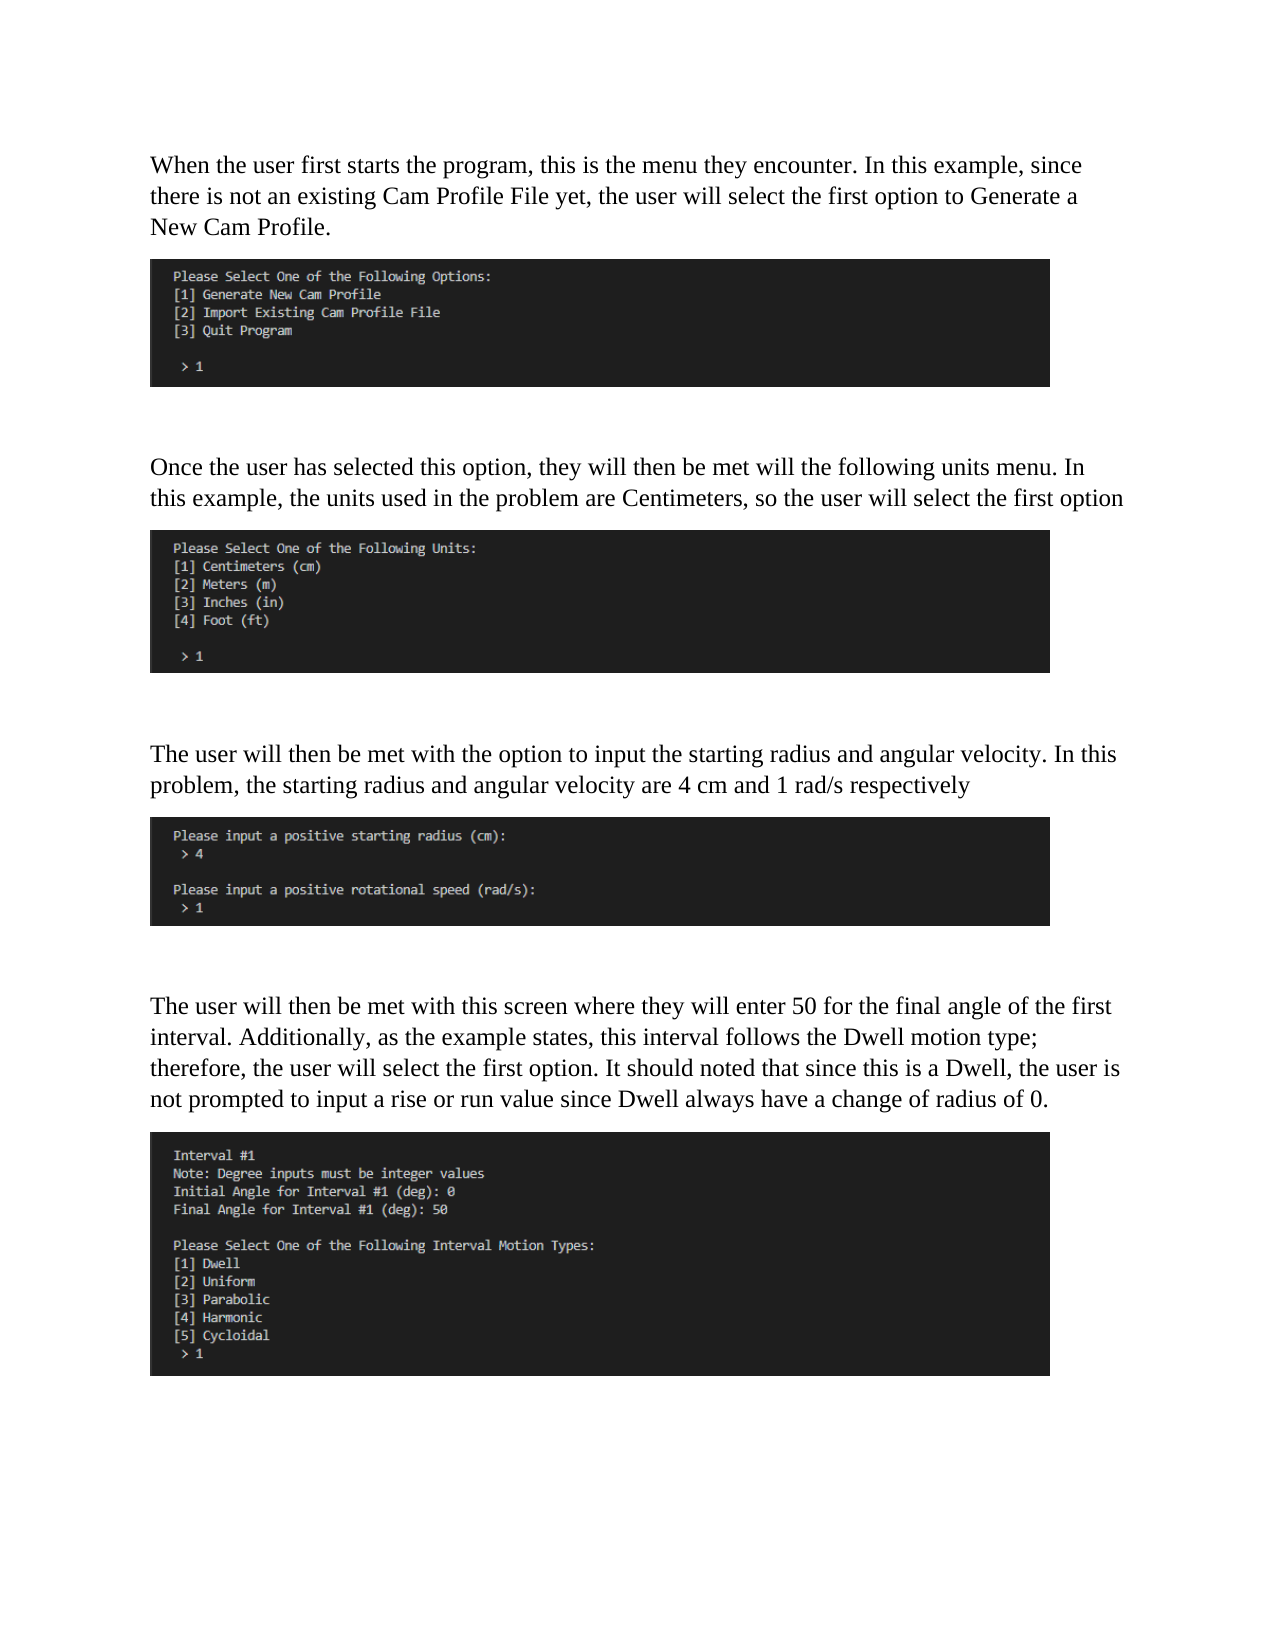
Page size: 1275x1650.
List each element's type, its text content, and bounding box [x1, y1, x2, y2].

picture [150, 1132, 1050, 1376]
text When the user first starts the program, this is the menu they encounter. In this example, since there is not an existing Cam Profile File yet, the user will select the first option to Generate a New Cam Profile. [150, 150, 1125, 241]
text The user will then be met with this screen where they will enter 50 for the final angle of the first interval. Additionally, as the example states, this interval follows the Dwell motion type; therefore, the user will select the first option. It should noted that since this is a Dwell, the user is not prompted to input a rise or run value since Dwell always have a change of radius of 0. [150, 991, 1125, 1113]
picture [150, 530, 1050, 673]
picture [150, 817, 1050, 926]
text Once the user has selected this option, they will then be met will the following units menu. In this example, the units used in the problem are Centimeters, so the user will select the first option [150, 452, 1125, 512]
picture [150, 259, 1050, 387]
text The user will then be met with the option to input the starting radius and angular velocity. In this problem, the starting radius and angular velocity are 4 cm and 1 rad/s respectively [150, 739, 1125, 798]
